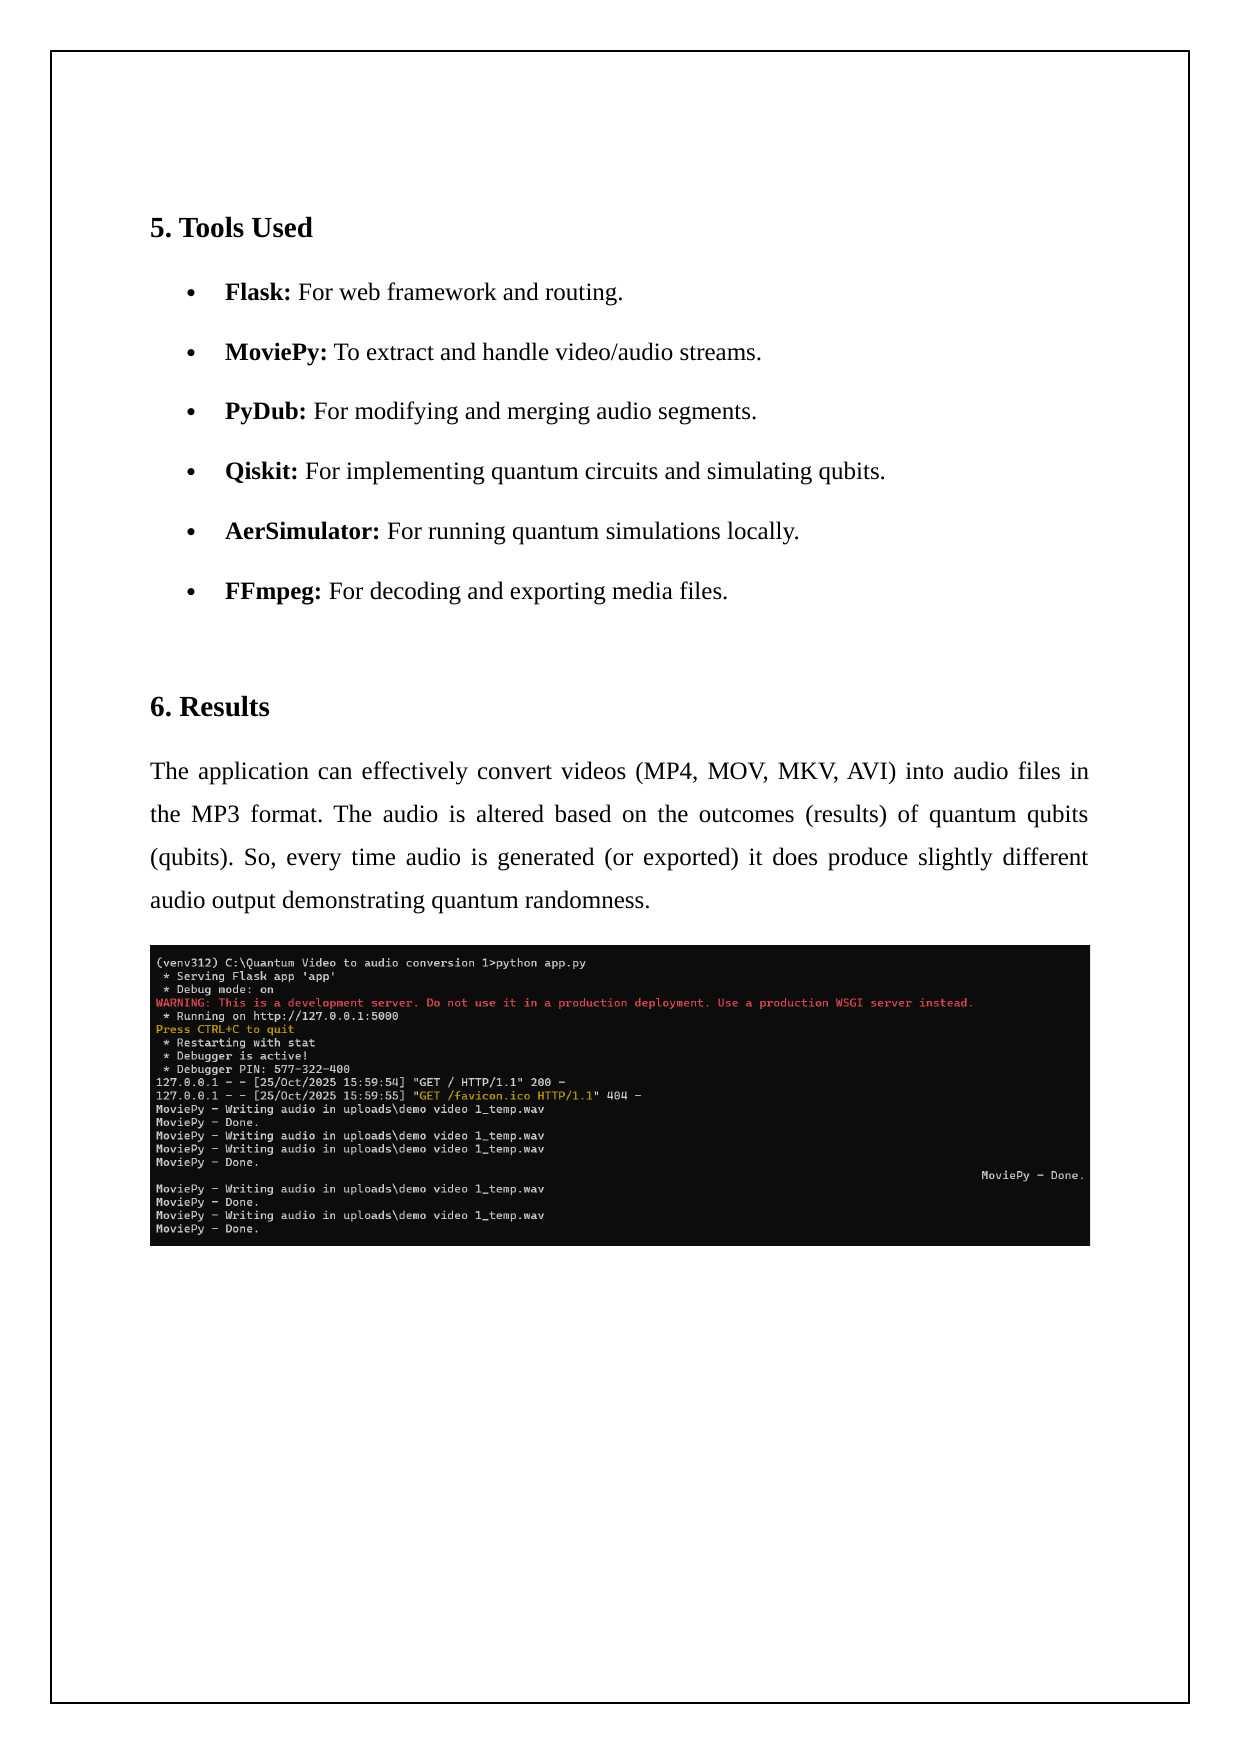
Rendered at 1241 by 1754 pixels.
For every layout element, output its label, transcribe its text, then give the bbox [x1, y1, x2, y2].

list AerSimulator: For running quantum simulations locally. [187, 516, 1090, 545]
list Qiskit: For implementing quantum circuits and simulating qubits. [187, 456, 1090, 485]
list MoviePy: To extract and handle video/audio streams. [187, 337, 1090, 365]
list Flask: For web framework and routing. [187, 277, 1090, 306]
picture [150, 945, 1091, 1246]
text 6. Results [150, 689, 1090, 723]
text 5. Tools Used [150, 210, 1090, 243]
list PyDub: For modifying and merging audio segments. [187, 396, 1090, 425]
list FFmpeg: For decoding and exporting media files. [187, 576, 1090, 656]
text The application can effectively convert videos (MP4, MOV, MKV, AVI) into audio files in the MP3 format. The audio is altered based on the outcomes (results) of quantum qubits (qubits). So, every time audio is generated (or exported) it does produce slightly different audio output demonstrating quantum randomness. [150, 756, 1090, 914]
